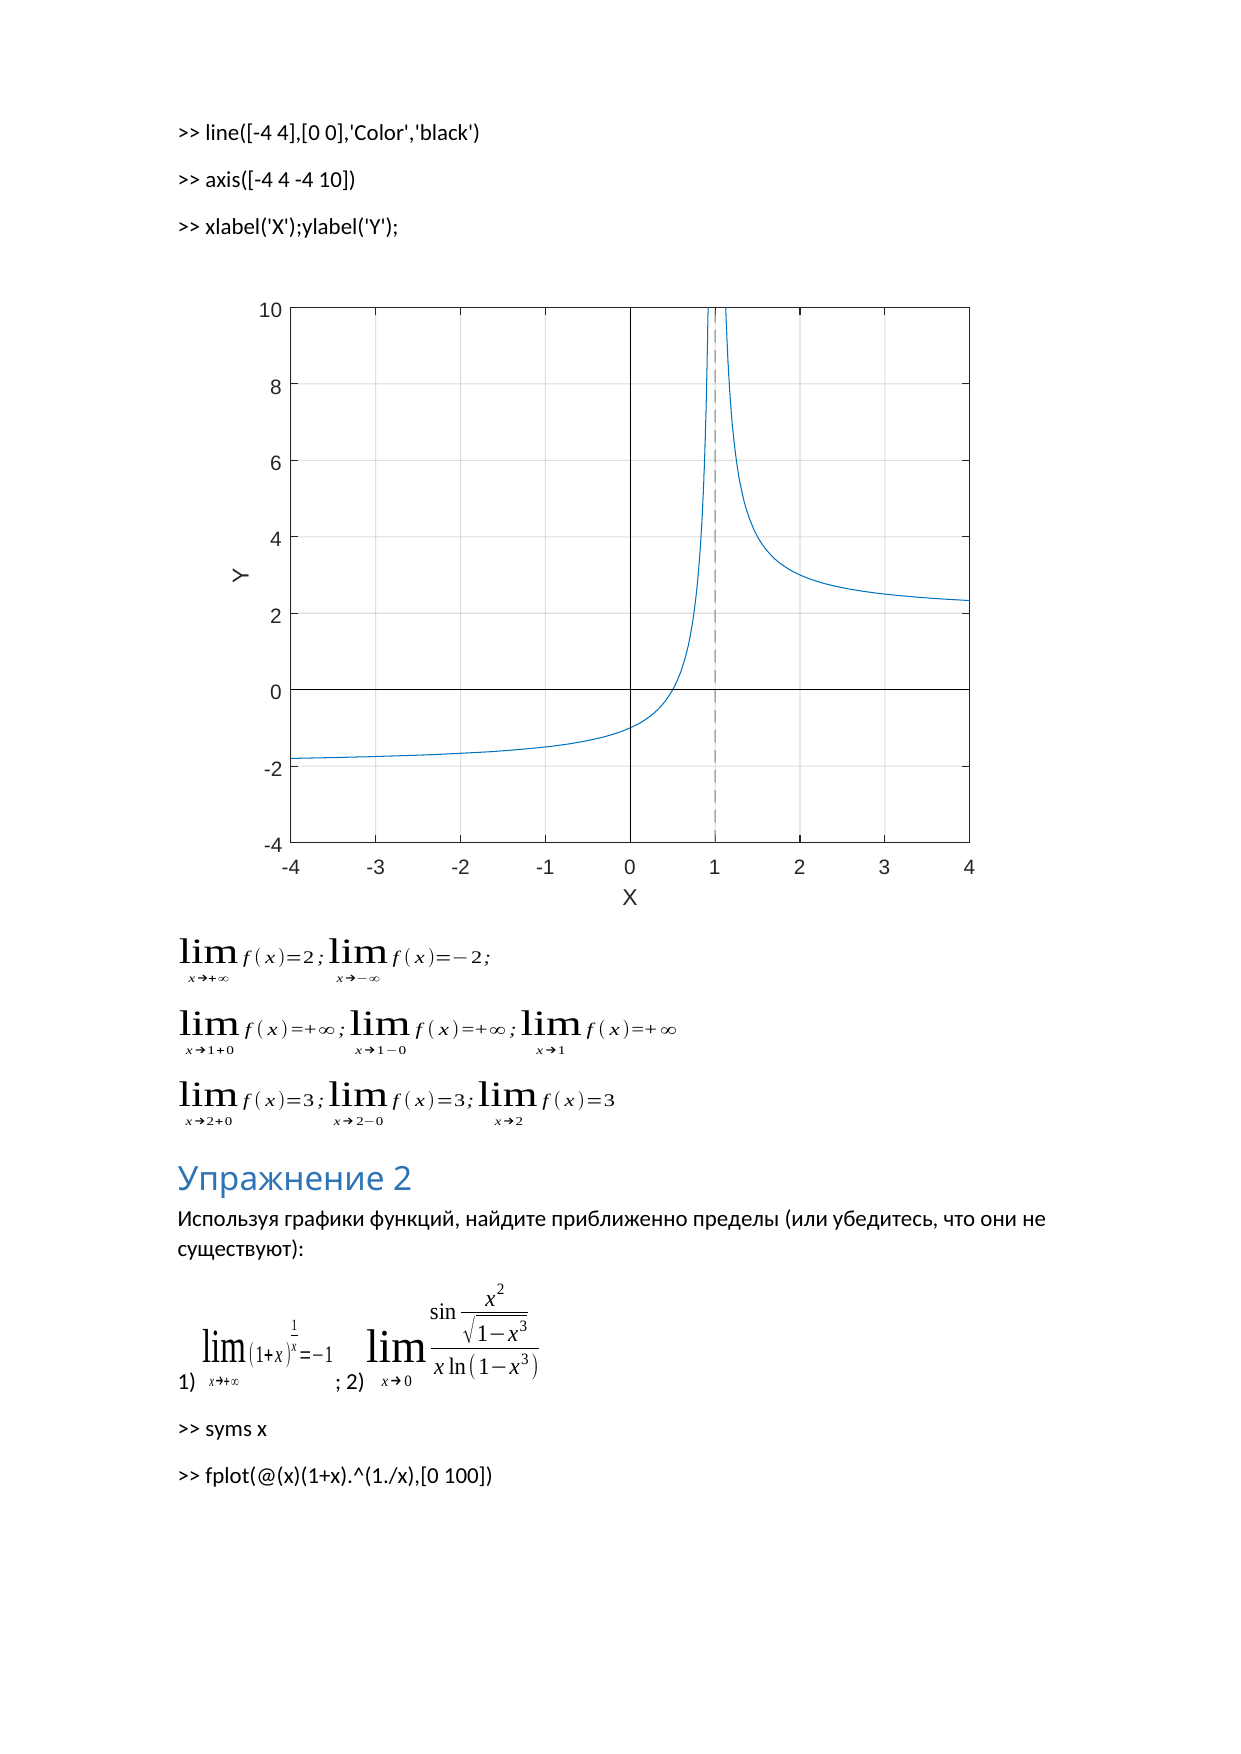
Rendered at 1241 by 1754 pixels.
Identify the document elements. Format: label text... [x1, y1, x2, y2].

text 1) ; 2) [177, 1281, 1152, 1396]
text >> line([-4 4],[0 0],'Color','black') [177, 118, 1152, 146]
text >> fplot(@(x)(1+x).^(1./x),[0 100]) [177, 1461, 1152, 1489]
text >> syms x [177, 1414, 1152, 1442]
text >> xlabel('X');ylabel('Y'); [177, 212, 1152, 240]
subtitle Упражнение 2 [177, 1155, 1152, 1200]
text Используя графики функций, найдите приближенно пределы (или убедитесь, что они не существуют): [177, 1204, 1152, 1262]
text >> axis([-4 4 -4 10]) [177, 165, 1152, 193]
